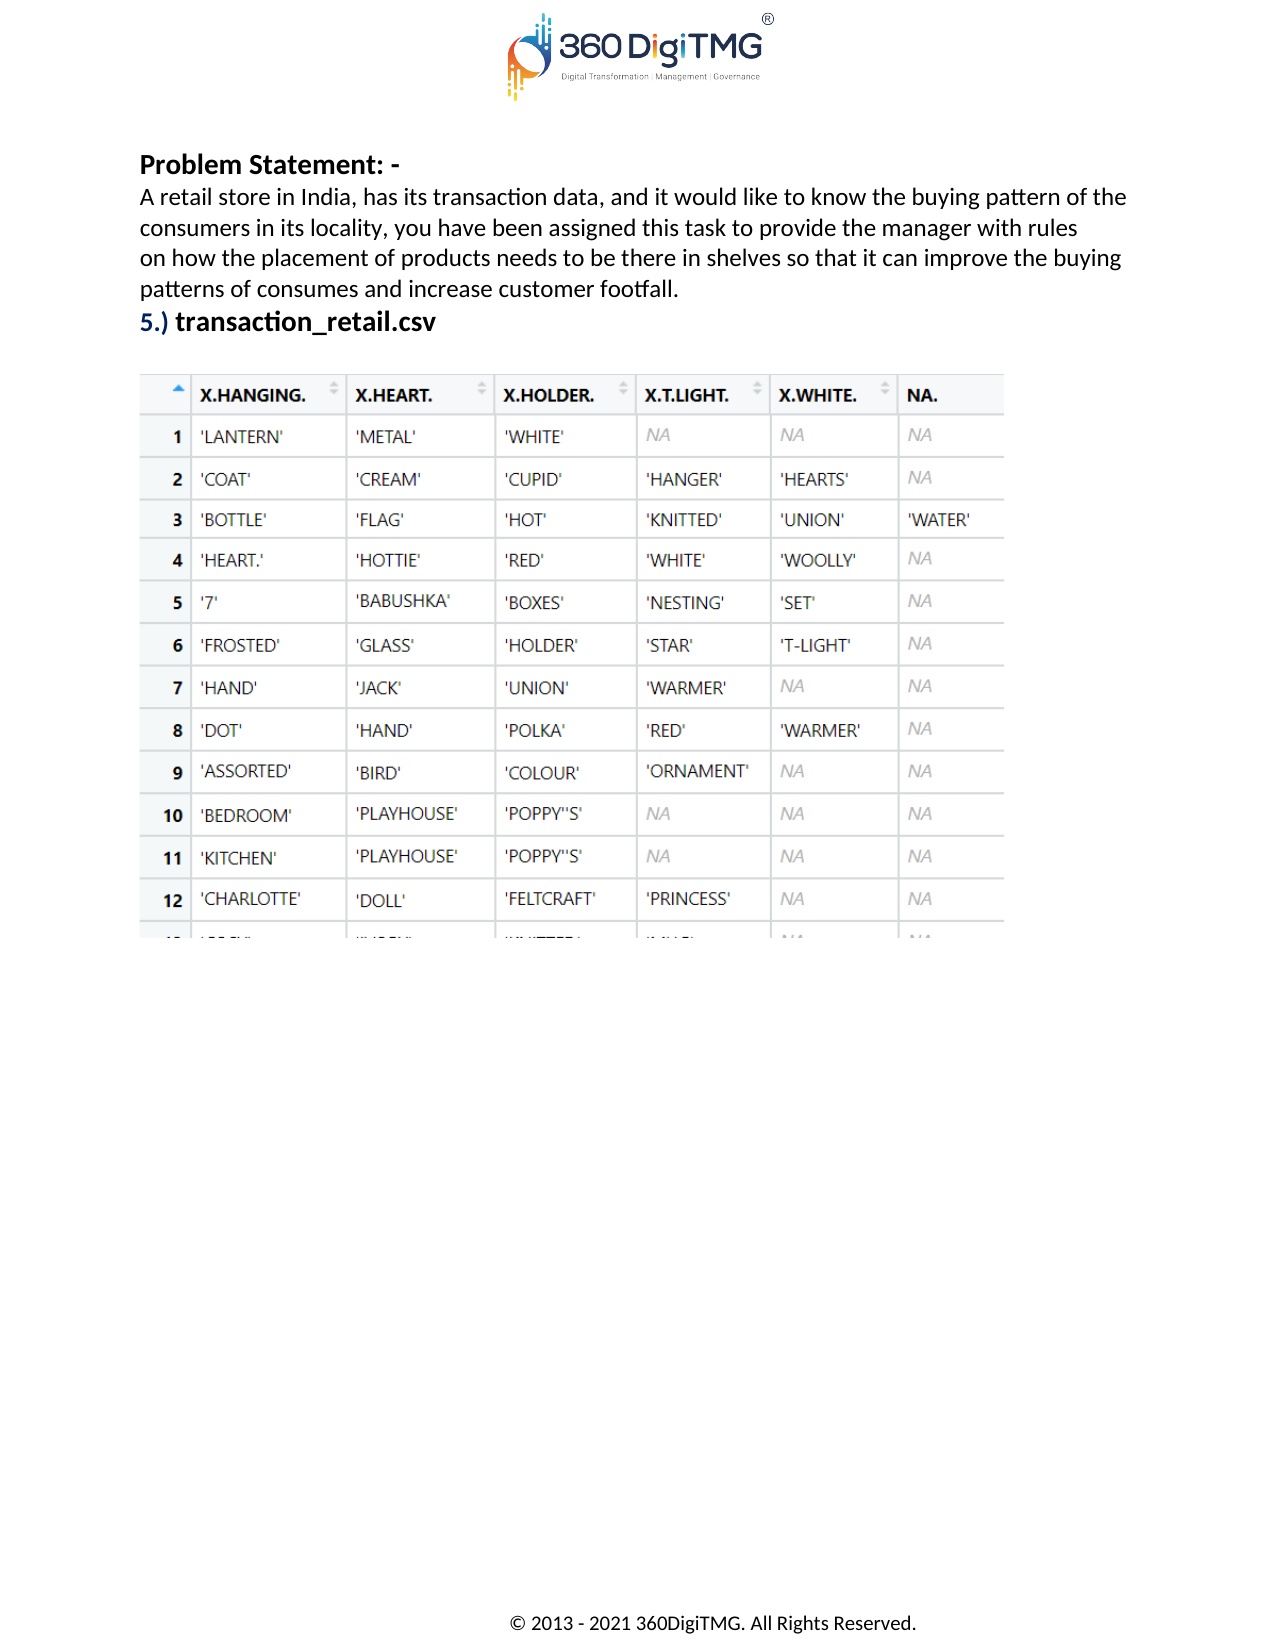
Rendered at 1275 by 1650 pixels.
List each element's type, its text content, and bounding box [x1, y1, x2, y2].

text Problem Statement: - [139, 146, 1252, 181]
text on how the placement of products needs to be there in shelves so that it can improve the buying [139, 242, 1252, 273]
text consumers in its locality, you have been assigned this task to provide the manager with rules [139, 212, 1252, 242]
text A retail store in India, has its transaction data, and it would like to know the buying pattern of the [139, 181, 1252, 212]
text 5.) transaction_retail.csv [139, 303, 1252, 339]
picture [503, 8, 778, 106]
text patterns of consumes and increase customer footfall. [139, 273, 1252, 303]
picture [139, 374, 1005, 938]
